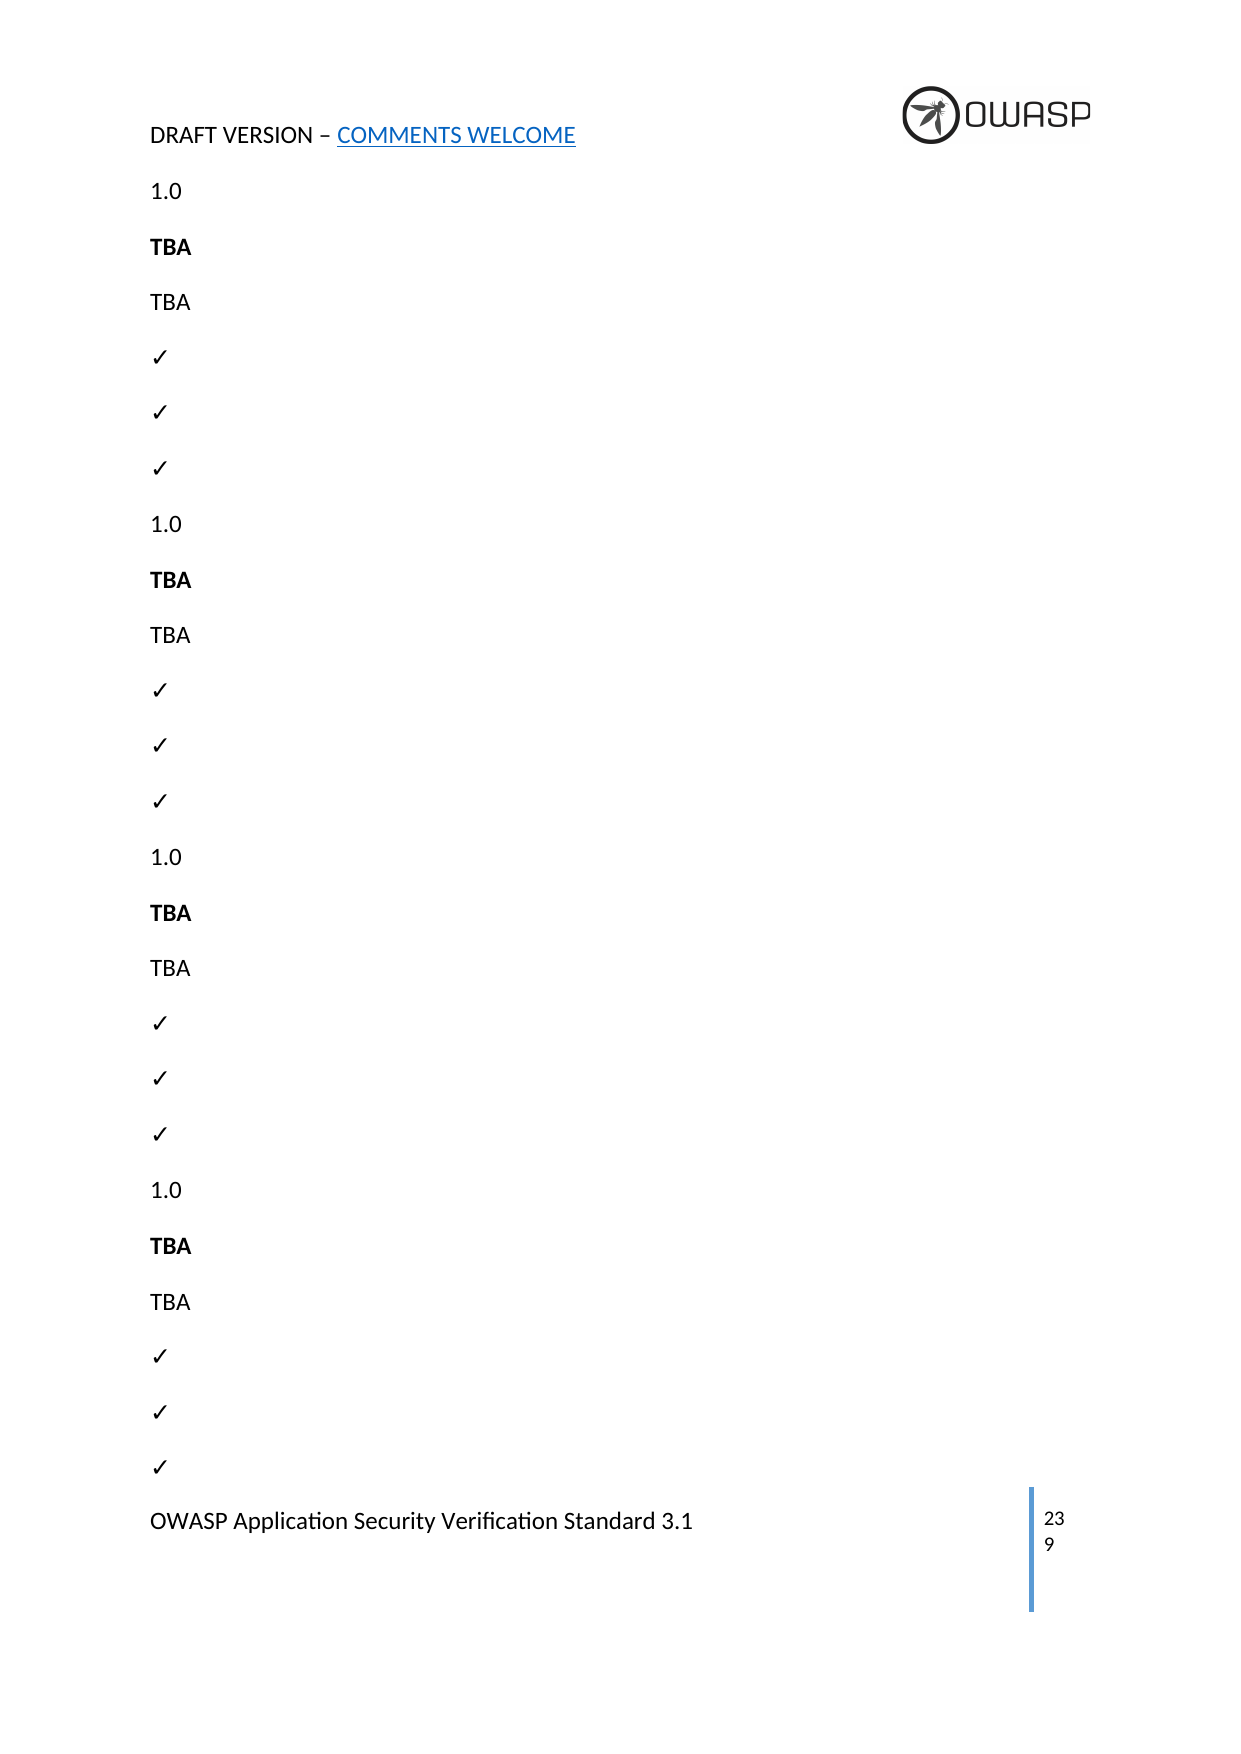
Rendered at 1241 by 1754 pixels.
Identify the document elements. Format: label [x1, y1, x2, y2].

picture [902, 86, 1091, 144]
